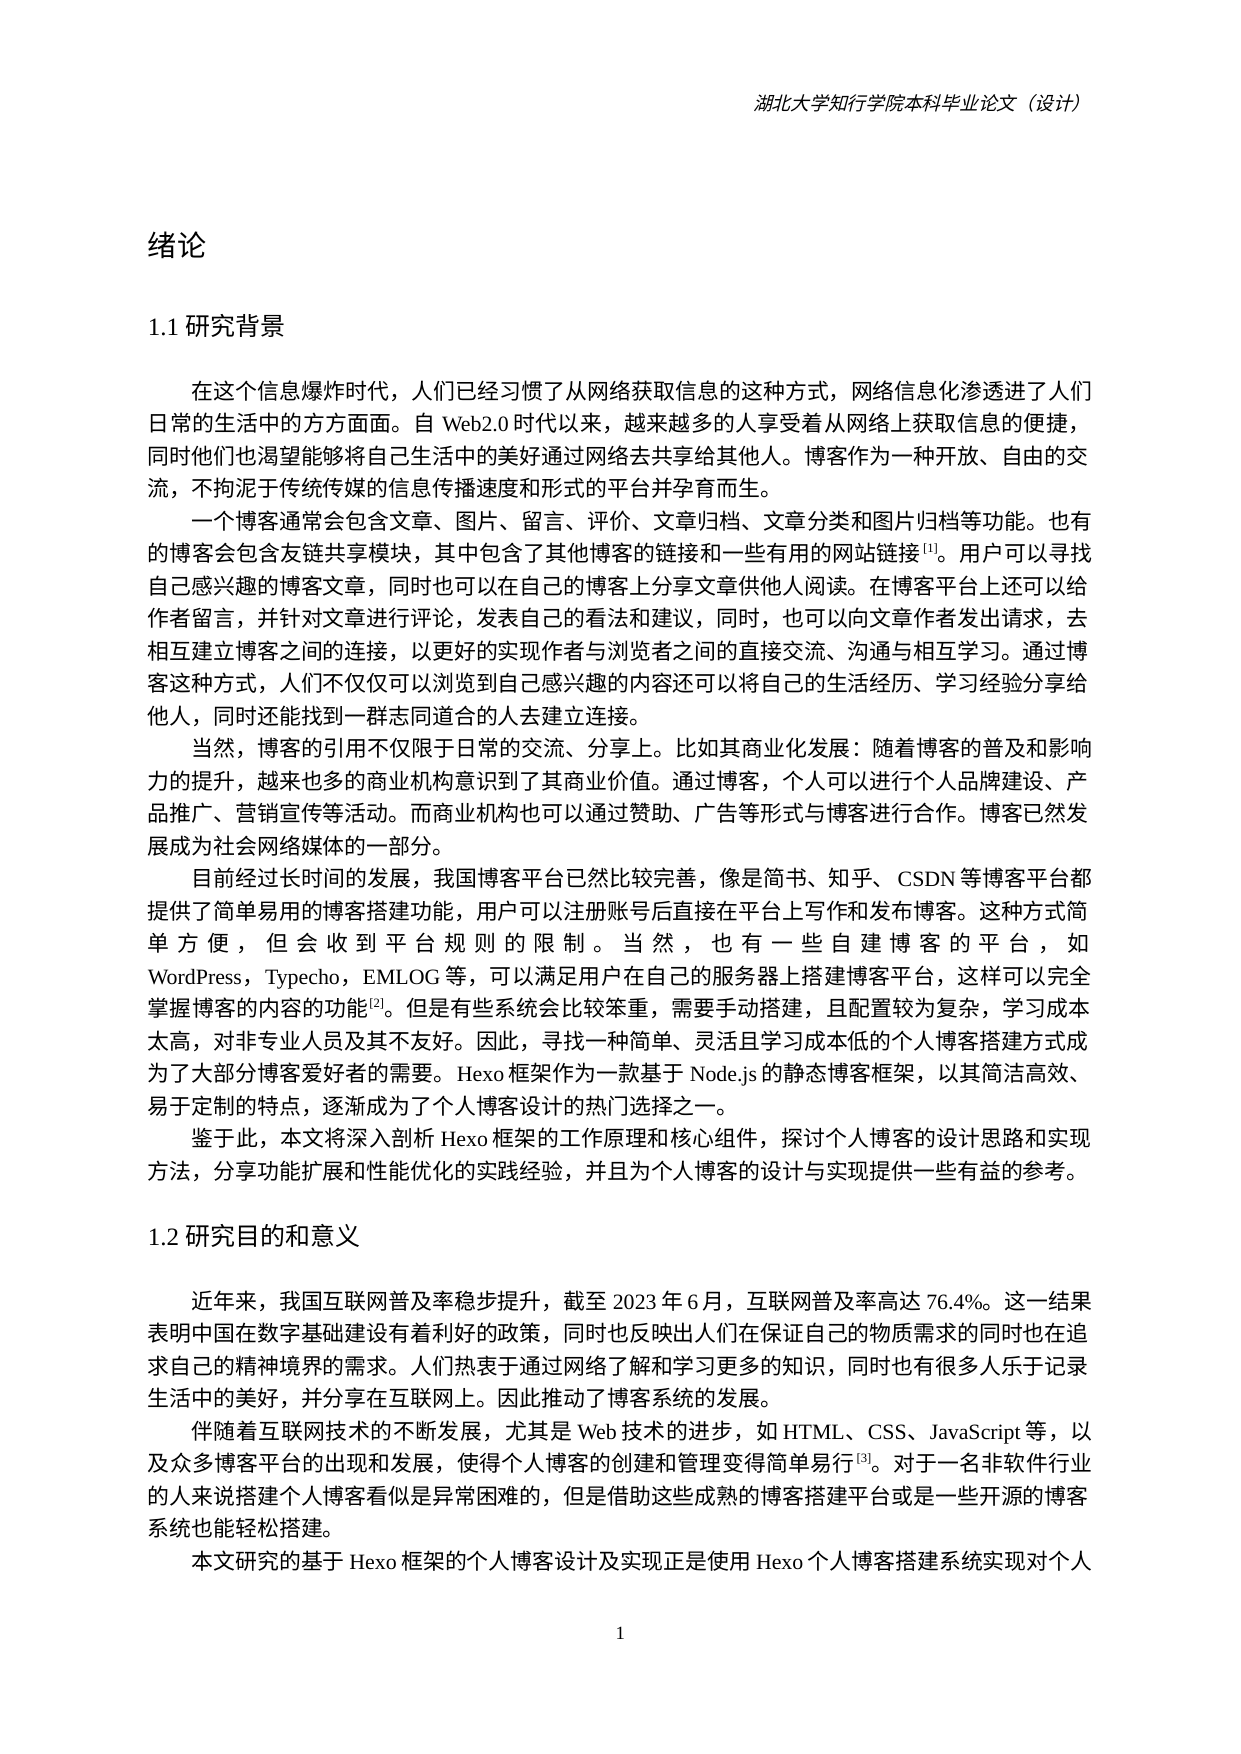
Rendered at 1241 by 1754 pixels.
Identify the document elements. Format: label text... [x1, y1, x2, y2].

text 伴随着互联网技术的不断发展，尤其是Web技术的进步，如HTML、CSS、JavaScript等，以及众多博客平台的出现和发展，使得个人博客的创建和管理变得简单易行[3]。对于一名非软件行业的人来说搭建个人博客看似是异常困难的，但是借助这些成熟的博客搭建平台或是一些开源的博客系统也能轻松搭建。 [148, 1413, 1092, 1543]
subtitle 研究目的和意义 [148, 1202, 1092, 1267]
text 一个博客通常会包含文章、图片、留言、评价、文章归档、文章分类和图片归档等功能。也有的博客会包含友链共享模块，其中包含了其他博客的链接和一些有用的网站链接[1]。用户可以寻找自己感兴趣的博客文章，同时也可以在自己的博客上分享文章供他人阅读。在博客平台上还可以给作者留言，并针对文章进行评论，发表自己的看法和建议，同时，也可以向文章作者发出请求，去相互建立博客之间的连接，以更好的实现作者与浏览者之间的直接交流、沟通与相互学习。通过博客这种方式，人们不仅仅可以浏览到自己感兴趣的内容还可以将自己的生活经历、学习经验分享给他人，同时还能找到一群志同道合的人去建立连接。 [148, 503, 1092, 731]
text 目前经过长时间的发展，我国博客平台已然比较完善，像是简书、知乎、CSDN等博客平台都提供了简单易用的博客搭建功能，用户可以注册账号后直接在平台上写作和发布博客。这种方式简单方便，但会收到平台规则的限制。当然，也有一些自建博客的平台，如WordPress，Typecho，EMLOG等，可以满足用户在自己的服务器上搭建博客平台，这样可以完全掌握博客的内容的功能[2]。但是有些系统会比较笨重，需要手动搭建，且配置较为复杂，学习成本太高，对非专业人员及其不友好。因此，寻找一种简单、灵活且学习成本低的个人博客搭建方式成为了大部分博客爱好者的需要。Hexo框架作为一款基于Node.js的静态博客框架，以其简洁高效、易于定制的特点，逐渐成为了个人博客设计的热门选择之一。 [148, 861, 1092, 1121]
text 当然，博客的引用不仅限于日常的交流、分享上。比如其商业化发展：随着博客的普及和影响力的提升，越来也多的商业机构意识到了其商业价值。通过博客，个人可以进行个人品牌建设、产品推广、营销宣传等活动。而商业机构也可以通过赞助、广告等形式与博客进行合作。博客已然发展成为社会网络媒体的一部分。 [148, 731, 1092, 861]
subtitle 绪论 [148, 211, 1092, 276]
text 鉴于此，本文将深入剖析Hexo框架的工作原理和核心组件，探讨个人博客的设计思路和实现方法，分享功能扩展和性能优化的实践经验，并且为个人博客的设计与实现提供一些有益的参考。 [148, 1121, 1092, 1186]
text 近年来，我国互联网普及率稳步提升，截至2023年6月，互联网普及率高达76.4%。这一结果表明中国在数字基础建设有着利好的政策，同时也反映出人们在保证自己的物质需求的同时也在追求自己的精神境界的需求。人们热衷于通过网络了解和学习更多的知识，同时也有很多人乐于记录生活中的美好，并分享在互联网上。因此推动了博客系统的发展。 [148, 1283, 1092, 1413]
text 在这个信息爆炸时代，人们已经习惯了从网络获取信息的这种方式，网络信息化渗透进了人们日常的生活中的方方面面。自Web2.0时代以来，越来越多的人享受着从网络上获取信息的便捷，同时他们也渴望能够将自己生活中的美好通过网络去共享给其他人。博客作为一种开放、自由的交流，不拘泥于传统传媒的信息传播速度和形式的平台并孕育而生。 [148, 373, 1092, 503]
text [148, 1543, 1092, 1576]
subtitle 研究背景 [148, 292, 1092, 357]
